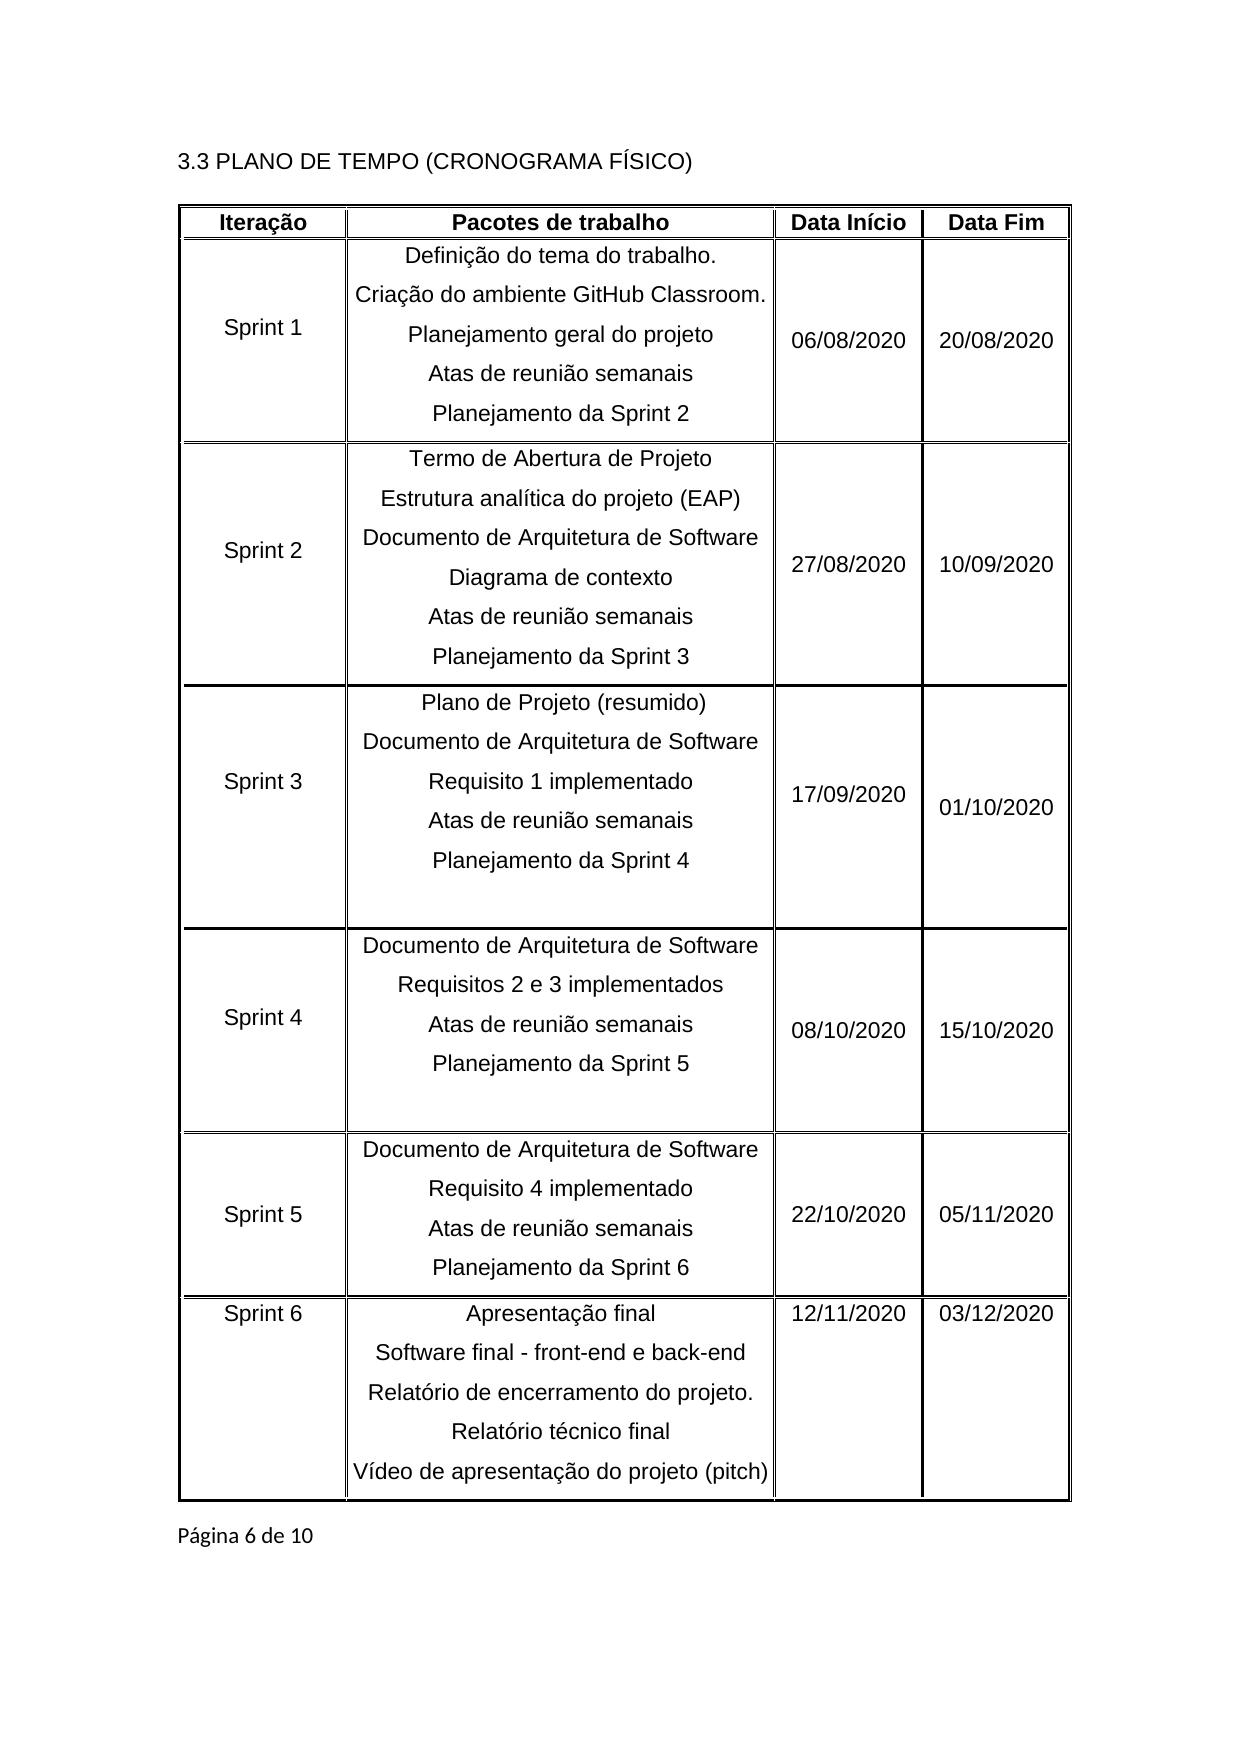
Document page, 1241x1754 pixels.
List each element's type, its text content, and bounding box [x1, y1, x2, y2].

table_cell Sprint 4 [181, 927, 345, 1131]
table_cell Termo de Abertura de Projeto Estrutura analítica do projeto (EAP) Documento de Arquitetura de Software Diagrama de contexto Atas de reunião semanais Planejamento da Sprint 3 [348, 444, 773, 684]
table_header Pacotes de trabalho [346, 208, 775, 237]
subtitle 3.3 PLANO DE TEMPO (CRONOGRAMA FÍSICO) [177, 148, 1063, 174]
table_cell Sprint 6 [181, 1295, 346, 1499]
table_cell 15/10/2020 [924, 927, 1068, 1131]
table_cell 22/10/2020 [776, 1134, 921, 1295]
table_cell 17/09/2020 [776, 687, 921, 927]
table_header Data Fim [922, 208, 1068, 237]
table_cell Plano de Projeto (resumido) Documento de Arquitetura de Software Requisito 1 implementado Atas de reunião semanais Planejamento da Sprint 4 [348, 687, 773, 927]
table_header Iteração [181, 208, 346, 237]
table_cell Sprint 1 [180, 237, 346, 441]
table_cell 10/09/2020 [922, 441, 1070, 684]
table_cell 08/10/2020 [776, 930, 921, 1131]
table_cell Sprint 5 [180, 1131, 346, 1295]
table_cell Sprint 3 [181, 684, 345, 927]
table_cell Definição do tema do trabalho. Criação do ambiente GitHub Classroom. Planejamento geral do projeto Atas de reunião semanais Planejamento da Sprint 2 [348, 240, 773, 441]
table_cell 03/12/2020 [922, 1295, 1069, 1499]
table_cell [346, 1299, 775, 1499]
table_cell 20/08/2020 [922, 237, 1070, 441]
table_cell Sprint 2 [180, 441, 346, 684]
table_cell 05/11/2020 [922, 1131, 1070, 1295]
table_cell 12/11/2020 [775, 1299, 922, 1499]
table_cell 06/08/2020 [776, 240, 921, 441]
table_header Data Início [775, 208, 922, 237]
table_cell Documento de Arquitetura de Software Requisitos 2 e 3 implementados Atas de reunião semanais Planejamento da Sprint 5 [348, 930, 773, 1131]
table_cell 01/10/2020 [924, 684, 1068, 927]
table_cell Documento de Arquitetura de Software Requisito 4 implementado Atas de reunião semanais Planejamento da Sprint 6 [348, 1134, 773, 1295]
table_cell 27/08/2020 [776, 444, 921, 684]
